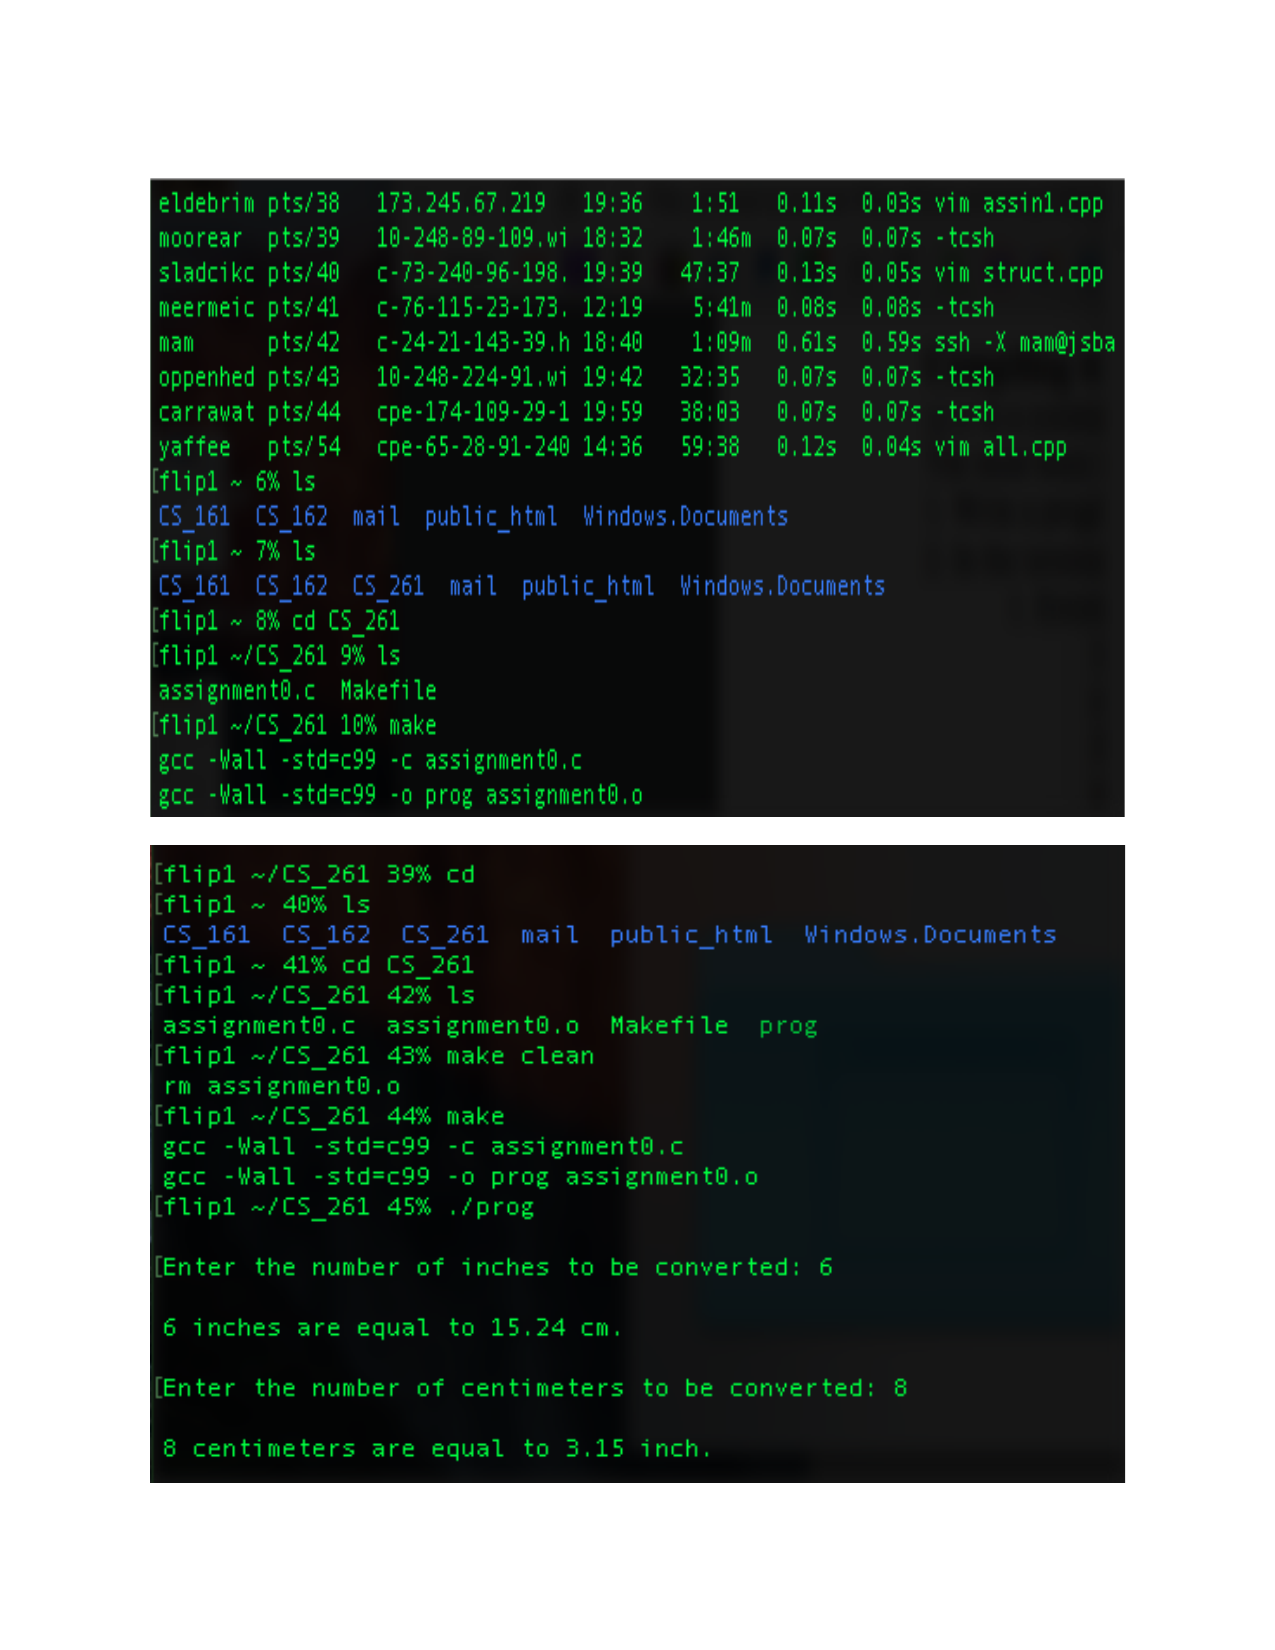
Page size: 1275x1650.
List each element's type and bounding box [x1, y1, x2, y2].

picture [150, 845, 1125, 1483]
picture [150, 178, 1125, 817]
